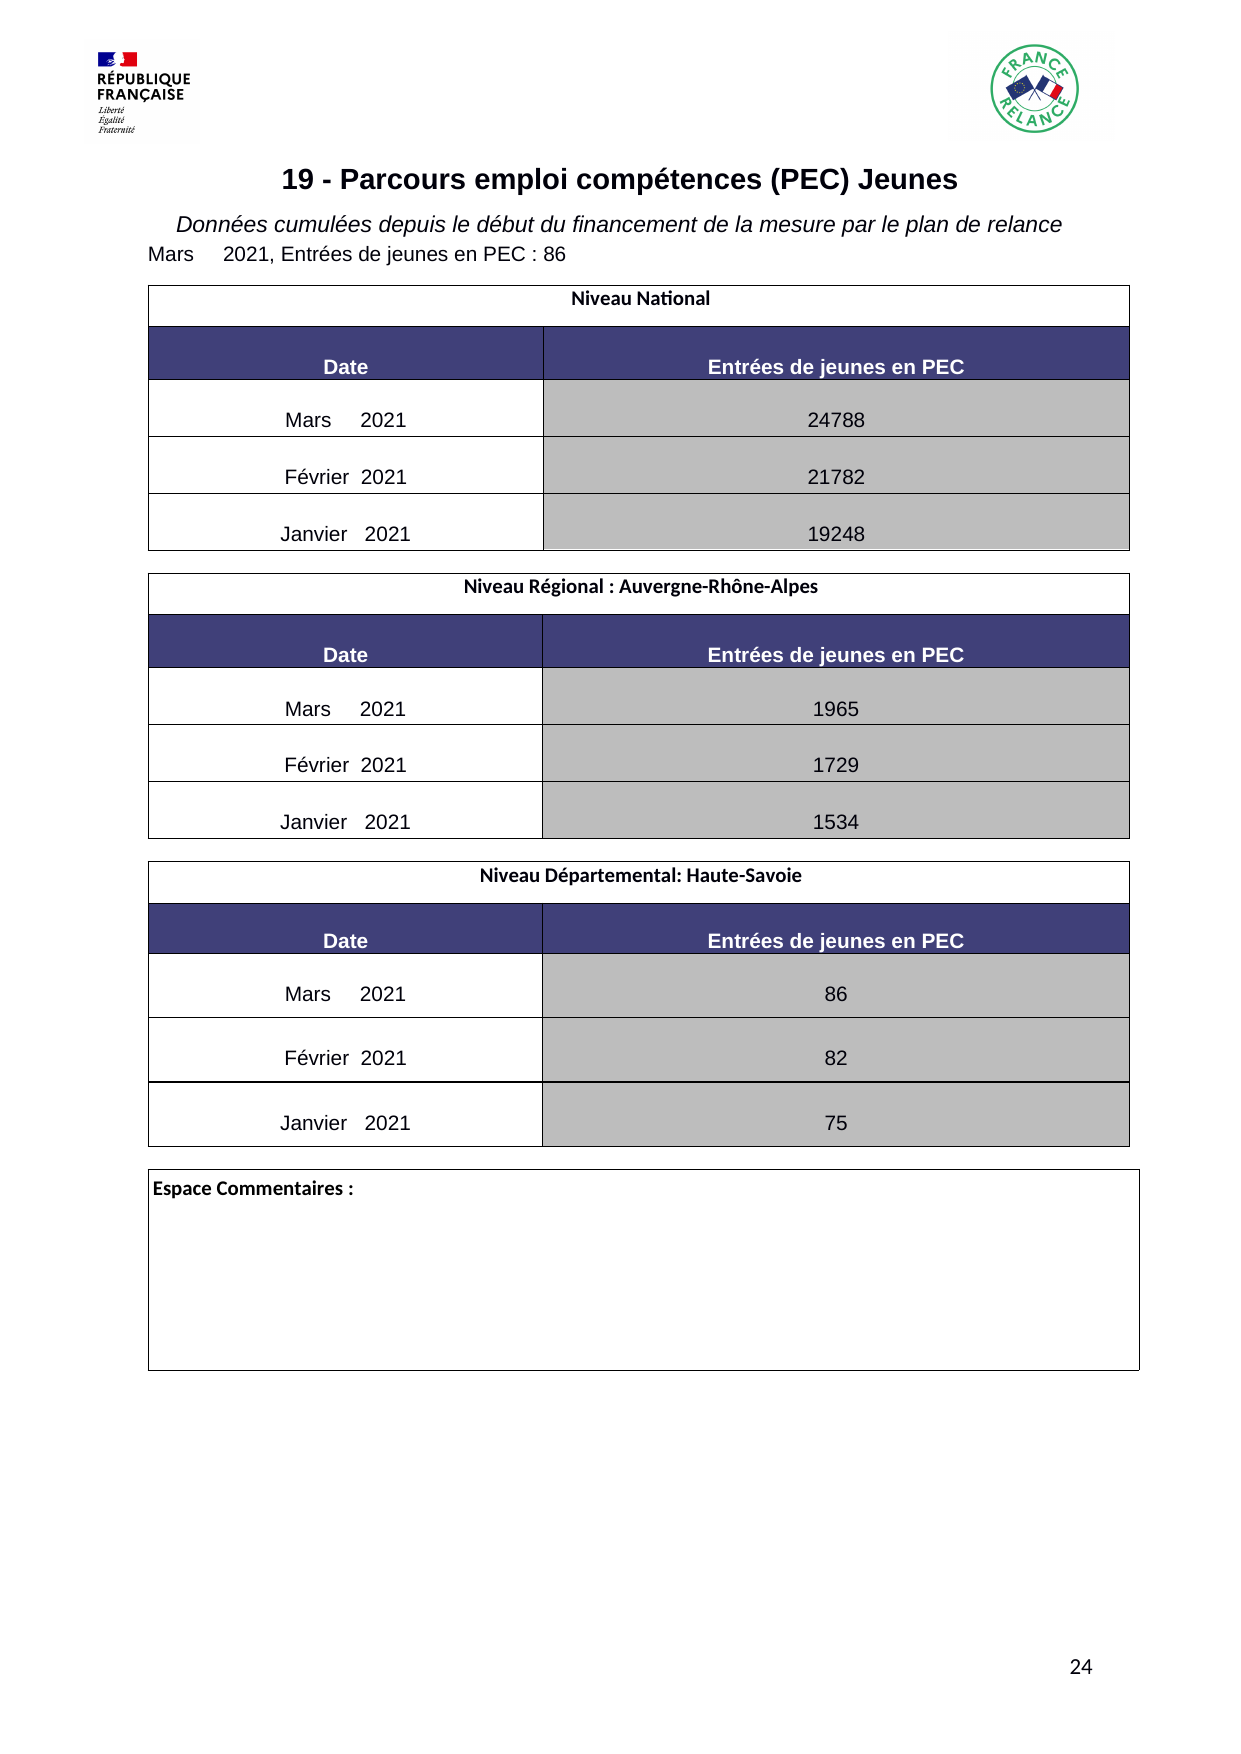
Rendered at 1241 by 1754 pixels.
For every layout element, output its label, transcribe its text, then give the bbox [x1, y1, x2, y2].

text Mars 2021, Entrées de jeunes en PEC : 86 [148, 242, 1093, 266]
table_cell Entrées de jeunes en PEC [544, 327, 1129, 379]
table_cell Mars 2021 [149, 668, 542, 724]
table_header Niveau National [149, 286, 1129, 326]
picture [947, 31, 1115, 141]
subtitle 19 - Parcours emploi compétences (PEC) Jeunes [148, 162, 1093, 196]
table_cell 1729 [543, 725, 1129, 781]
table_cell Janvier 2021 [149, 1083, 542, 1146]
table_cell 1965 [543, 668, 1129, 724]
table_cell 86 [543, 954, 1129, 1017]
table_header Espace Commentaires : [149, 1170, 1139, 1369]
table_cell Mars 2021 [149, 380, 543, 436]
table_cell 19248 [544, 494, 1129, 549]
table_cell Février 2021 [149, 1018, 542, 1081]
table_header Niveau Départemental: Haute-Savoie [149, 862, 1129, 902]
table_cell Entrées de jeunes en PEC [543, 904, 1129, 953]
table_cell Entrées de jeunes en PEC [543, 615, 1129, 667]
table_cell 1534 [543, 782, 1129, 838]
picture [84, 39, 200, 144]
table_header Niveau Régional : Auvergne-Rhône-Alpes [149, 574, 1129, 614]
table_cell Février 2021 [149, 725, 542, 781]
table_cell Mars 2021 [149, 954, 542, 1017]
table_cell 82 [543, 1018, 1129, 1081]
table_cell Date [149, 615, 542, 667]
text Données cumulées depuis le début du financement de la mesure par le plan de relance [148, 211, 1093, 237]
table_cell 21782 [544, 437, 1129, 493]
table_cell Date [149, 327, 543, 379]
table_cell Janvier 2021 [149, 782, 542, 838]
table_cell Janvier 2021 [149, 494, 543, 549]
table_cell Février 2021 [149, 437, 543, 493]
table_cell 75 [543, 1083, 1129, 1146]
table_cell 24788 [544, 380, 1129, 436]
table_cell Date [149, 904, 542, 953]
